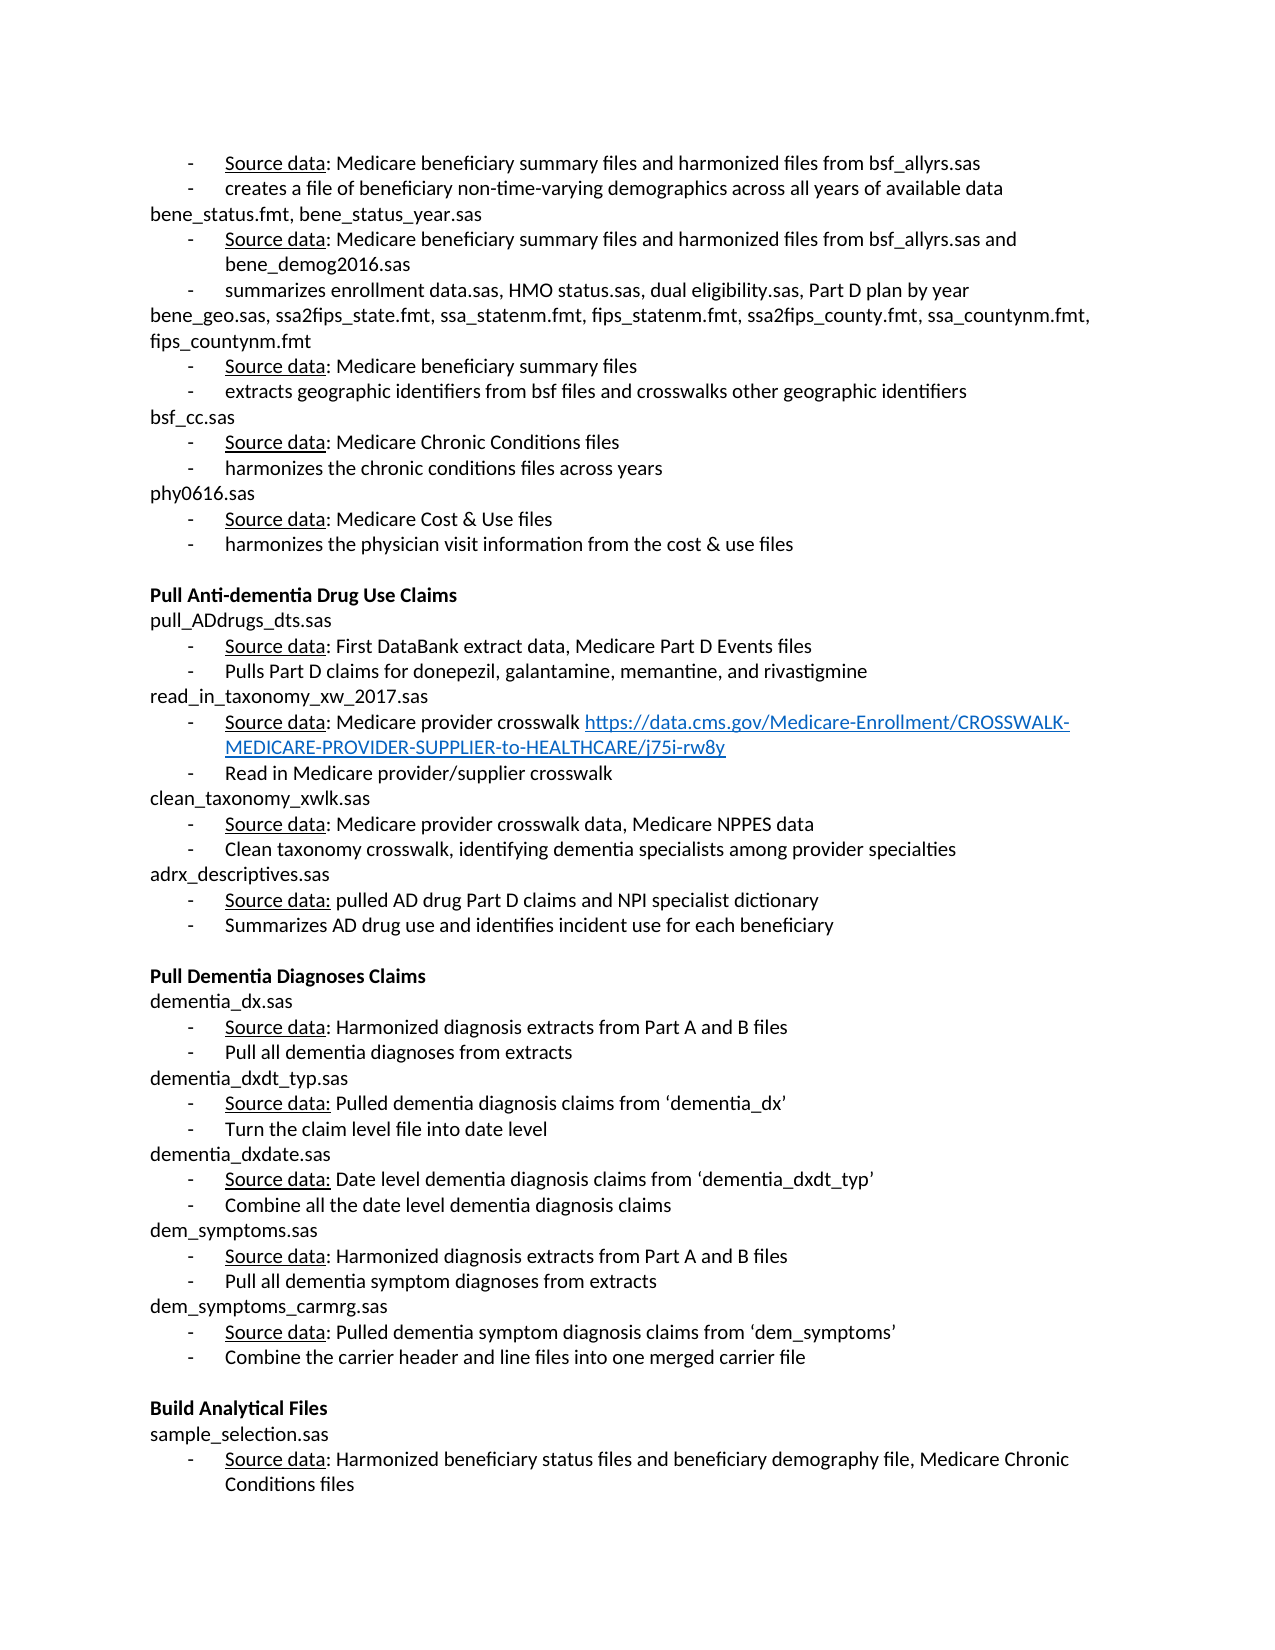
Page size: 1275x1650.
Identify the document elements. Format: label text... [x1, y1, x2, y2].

list Source data: Harmonized beneficiary status files and beneficiary demography file, Medicare Chronic Conditions files [187, 1446, 1125, 1497]
list harmonizes the chronic conditions files across years [187, 455, 1125, 480]
list Source data: Harmonized diagnosis extracts from Part A and B files [187, 1243, 1125, 1268]
list Combine all the date level dementia diagnosis claims [187, 1192, 1125, 1217]
text read_in_taxonomy_xw_2017.sas [150, 684, 1125, 709]
list Summarizes AD drug use and identifies incident use for each beneficiary [187, 912, 1125, 938]
list Pull all dementia symptom diagnoses from extracts [187, 1268, 1125, 1294]
text dem_symptoms.sas [150, 1217, 1125, 1243]
text Pull Anti-dementia Drug Use Claims [150, 582, 1125, 607]
text dem_symptoms_carmrg.sas [150, 1294, 1125, 1319]
list Source data: Date level dementia diagnosis claims from ‘dementia_dxdt_typ’ [187, 1167, 1125, 1192]
text pull_ADdrugs_dts.sas [150, 607, 1125, 633]
list Pull all dementia diagnoses from extracts [187, 1039, 1125, 1065]
list Source data: Pulled dementia symptom diagnosis claims from ‘dem_symptoms’ [187, 1319, 1125, 1344]
text phy0616.sas [150, 480, 1125, 506]
list creates a file of beneficiary non-time-varying demographics across all years of available data [187, 175, 1125, 201]
text sample_selection.sas [150, 1421, 1125, 1446]
list Source data: Medicare Cost & Use files [187, 506, 1125, 531]
list Combine the carrier header and line files into one merged carrier file [187, 1344, 1125, 1370]
list harmonizes the physician visit information from the cost & use files [187, 531, 1125, 557]
list Source data: Pulled dementia diagnosis claims from ‘dementia_dx’ [187, 1090, 1125, 1116]
text bene_status.fmt, bene_status_year.sas [150, 201, 1125, 226]
list Source data: Medicare beneficiary summary files [187, 353, 1125, 379]
text dementia_dx.sas [150, 989, 1125, 1014]
text adrx_descriptives.sas [150, 862, 1125, 887]
list extracts geographic identifiers from bsf files and crosswalks other geographic identifiers [187, 379, 1125, 404]
list Clean taxonomy crosswalk, identifying dementia specialists among provider specialties [187, 836, 1125, 862]
list Pulls Part D claims for donepezil, galantamine, memantine, and rivastigmine [187, 658, 1125, 684]
text dementia_dxdate.sas [150, 1141, 1125, 1167]
text dementia_dxdt_typ.sas [150, 1065, 1125, 1090]
text Build Analytical Files [150, 1395, 1125, 1421]
list Source data: pulled AD drug Part D claims and NPI specialist dictionary [187, 887, 1125, 912]
list Read in Medicare provider/supplier crosswalk [187, 760, 1125, 785]
list Source data: Medicare beneficiary summary files and harmonized files from bsf_allyrs.sas [187, 150, 1125, 175]
list Source data: Medicare provider crosswalk https://data.cms.gov/Medicare-Enrollment/CROSSWALK-MEDICARE-PROVIDER-SUPPLIER-to-HEALTHCARE/j75i-rw8y [187, 709, 1125, 760]
text bene_geo.sas, ssa2fips_state.fmt, ssa_statenm.fmt, fips_statenm.fmt, ssa2fips_county.fmt, ssa_countynm.fmt, fips_countynm.fmt [150, 302, 1125, 353]
text Pull Dementia Diagnoses Claims [150, 963, 1125, 989]
list Source data: First DataBank extract data, Medicare Part D Events files [187, 633, 1125, 658]
list Source data: Harmonized diagnosis extracts from Part A and B files [187, 1014, 1125, 1039]
list Turn the claim level file into date level [187, 1116, 1125, 1141]
list summarizes enrollment data.sas, HMO status.sas, dual eligibility.sas, Part D plan by year [187, 277, 1125, 302]
text bsf_cc.sas [150, 404, 1125, 429]
list Source data: Medicare Chronic Conditions files [187, 429, 1125, 455]
list Source data: Medicare beneficiary summary files and harmonized files from bsf_allyrs.sas and bene_demog2016.sas [187, 226, 1125, 277]
text clean_taxonomy_xwlk.sas [150, 785, 1125, 811]
list Source data: Medicare provider crosswalk data, Medicare NPPES data [187, 811, 1125, 836]
